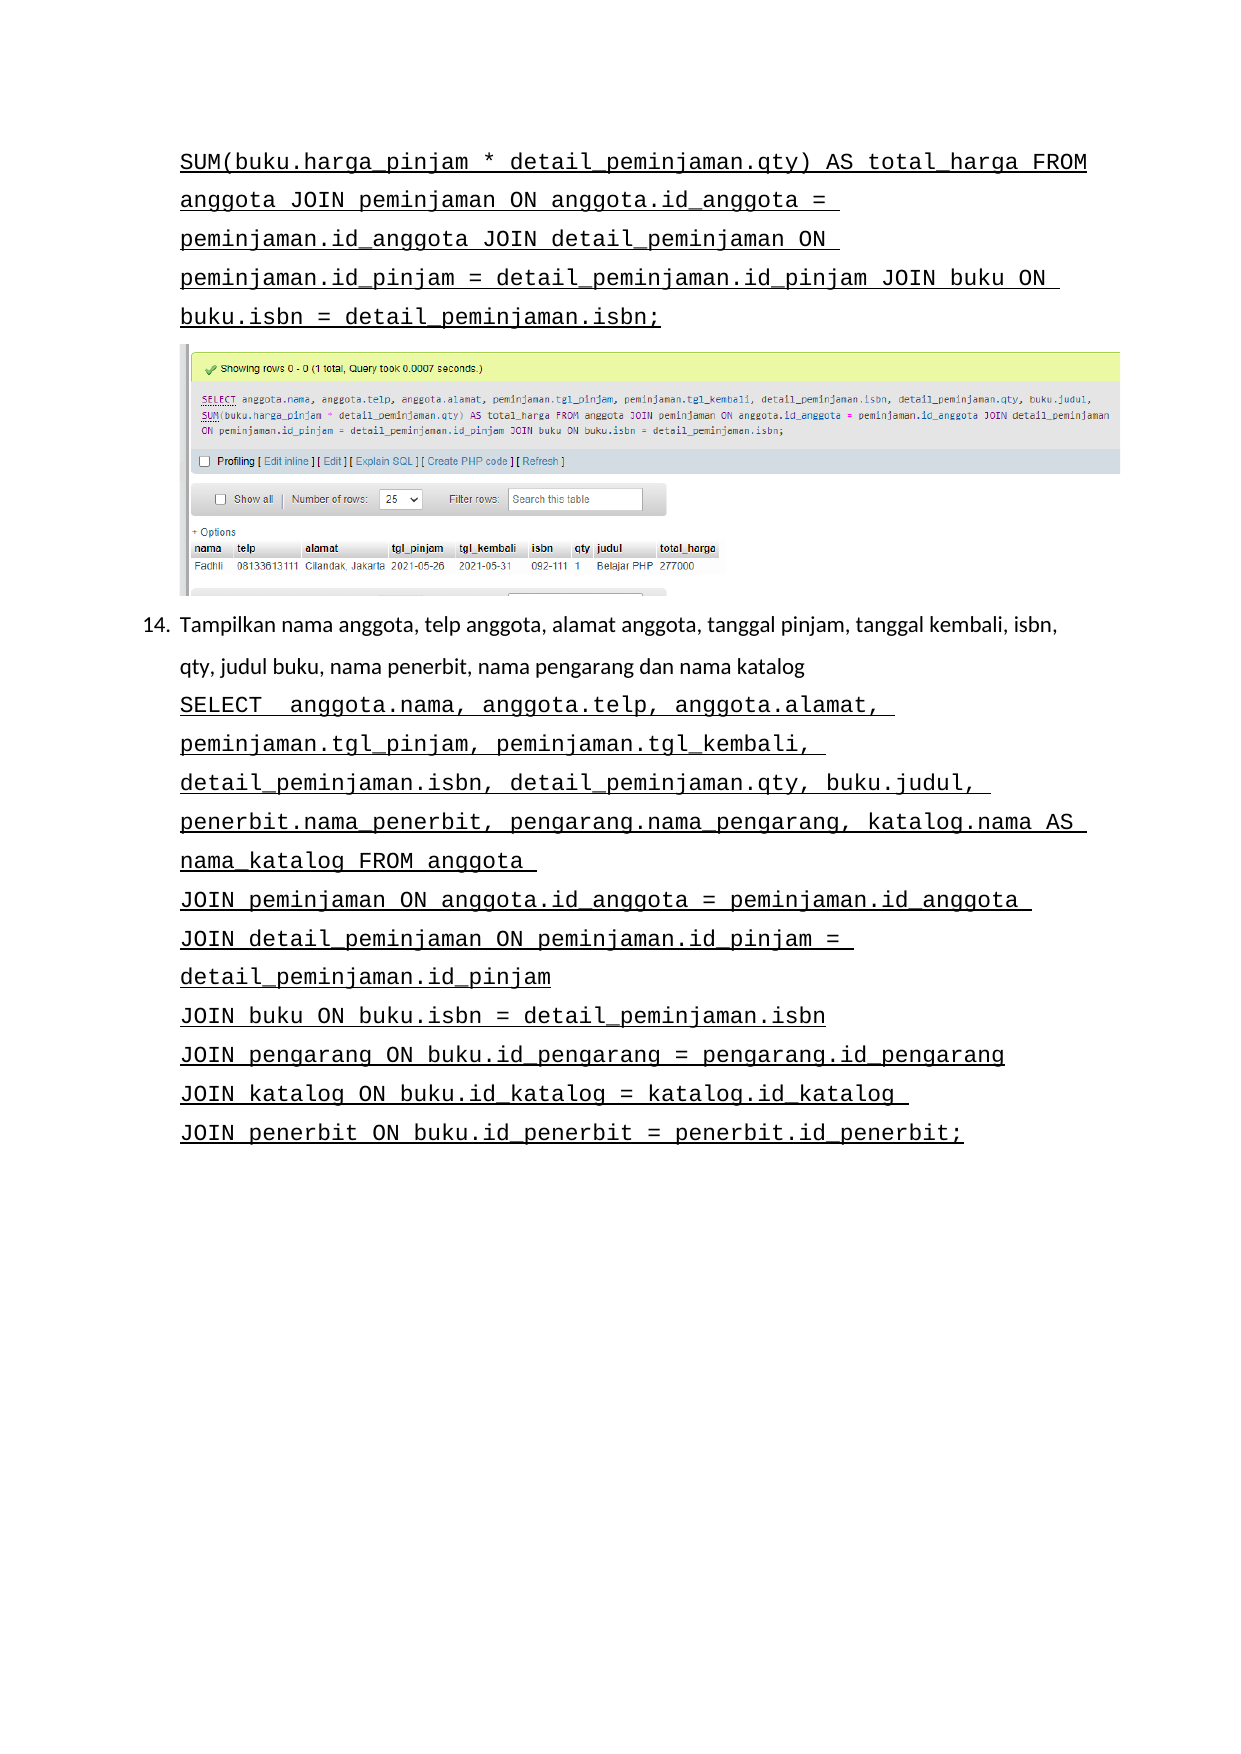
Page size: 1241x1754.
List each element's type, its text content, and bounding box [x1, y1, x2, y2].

list SELECT anggota.nama, anggota.telp, anggota.alamat, peminjaman.tgl_pinjam, peminjaman.tgl_kembali, detail_peminjaman.isbn, detail_peminjaman.qty, buku.judul, penerbit.nama_penerbit, pengarang.nama_pengarang, katalog.nama AS nama_katalog FROM anggota [179, 694, 1090, 875]
list JOIN peminjaman ON anggota.id_anggota = peminjaman.id_anggota [179, 888, 1090, 914]
picture [179, 344, 1121, 596]
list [179, 150, 1090, 331]
list JOIN detail_peminjaman ON peminjaman.id_pinjam = detail_peminjaman.id_pinjam [179, 927, 1090, 992]
list JOIN pengarang ON buku.id_pengarang = pengarang.id_pengarang [179, 1043, 1090, 1069]
list Tampilkan nama anggota, telp anggota, alamat anggota, tanggal pinjam, tanggal kembali, isbn, qty, judul buku, nama penerbit, nama pengarang dan nama katalog [142, 610, 1090, 680]
list JOIN katalog ON buku.id_katalog = katalog.id_katalog [179, 1082, 1090, 1108]
list JOIN buku ON buku.isbn = detail_peminjaman.isbn [179, 1004, 1090, 1031]
list JOIN penerbit ON buku.id_penerbit = penerbit.id_penerbit; [179, 1121, 1090, 1147]
